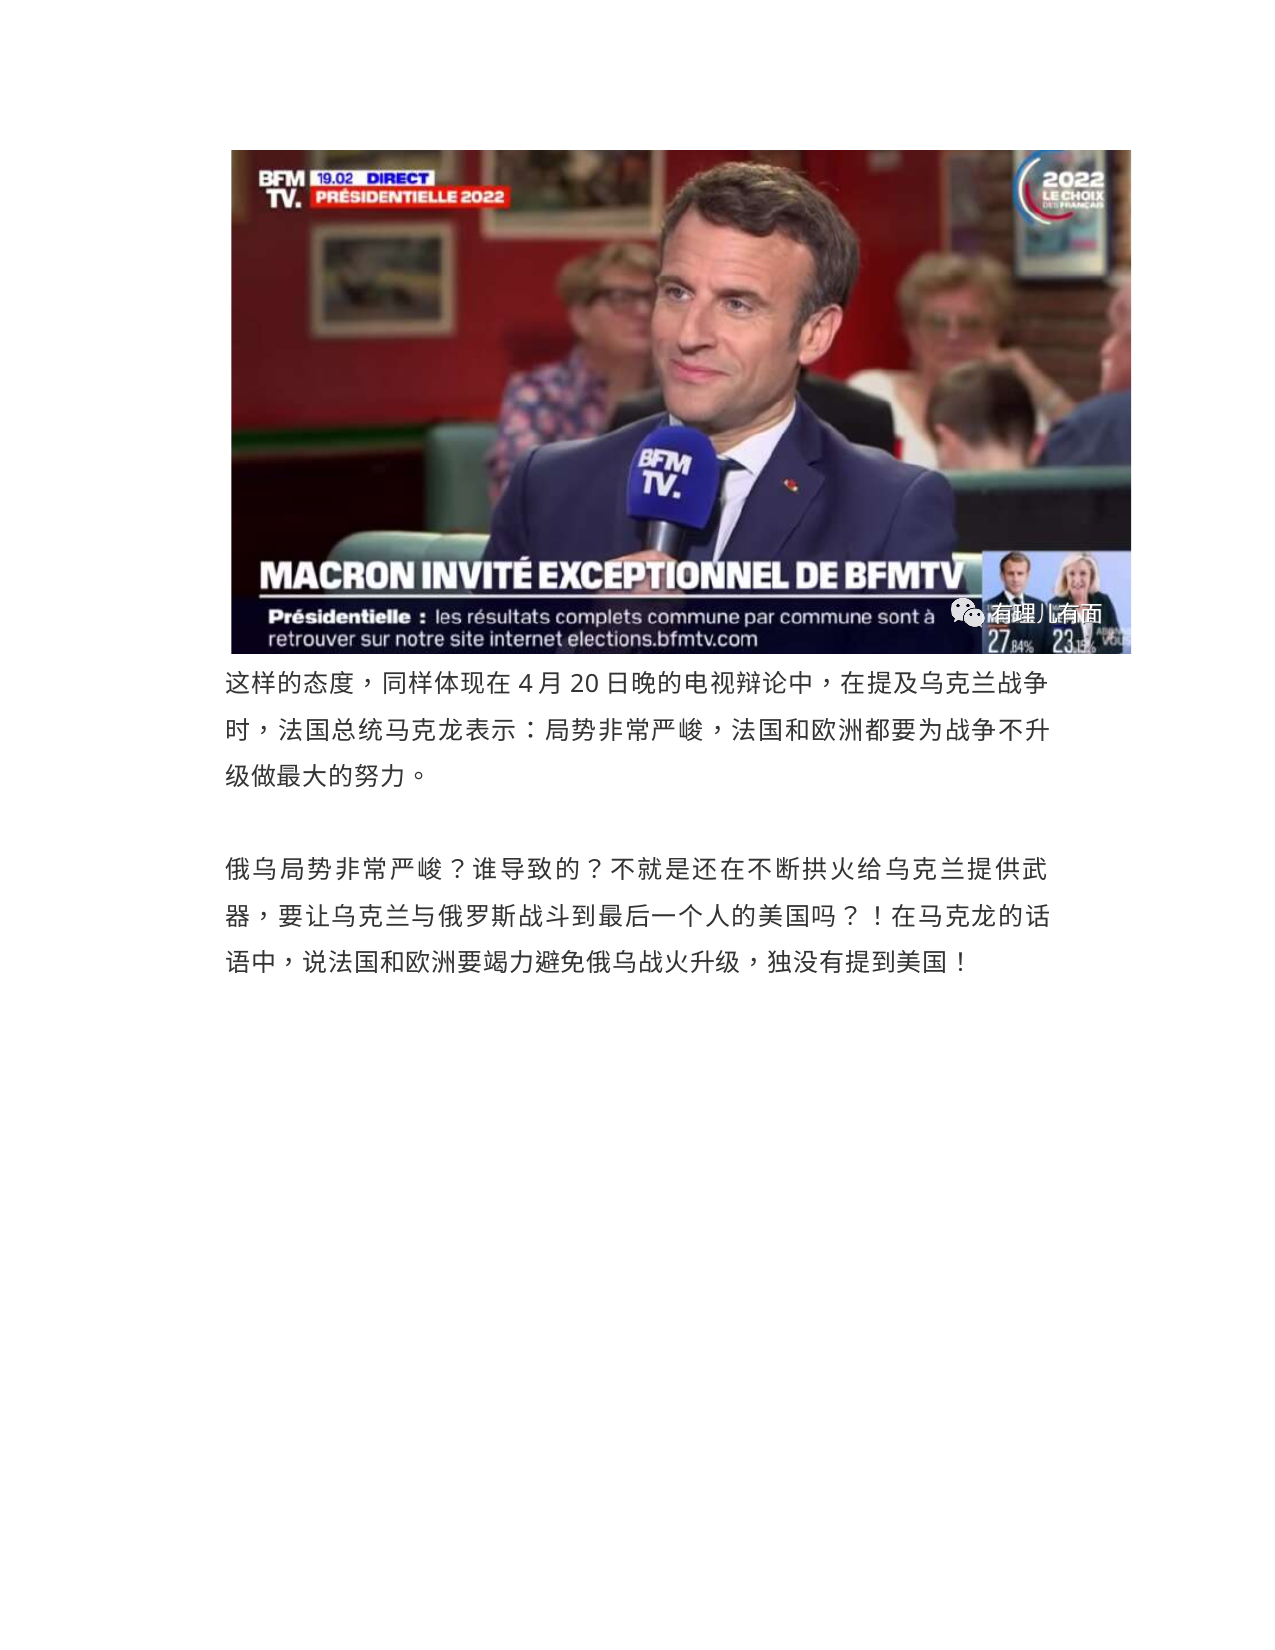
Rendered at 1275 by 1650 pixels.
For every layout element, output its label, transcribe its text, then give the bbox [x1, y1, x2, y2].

text 这样的态度，同样体现在4月20日晚的电视辩论中，在提及乌克兰战争时，法国总统马克龙表示：局势非常严峻，法国和欧洲都要为战争不升级做最大的努力。 [225, 654, 1050, 793]
picture [231, 150, 1132, 654]
text 俄乌局势非常严峻？谁导致的？不就是还在不断拱火给乌克兰提供武器，要让乌克兰与俄罗斯战斗到最后一个人的美国吗？！在马克龙的话语中，说法国和欧洲要竭力避免俄乌战火升级，独没有提到美国！ [225, 839, 1050, 979]
